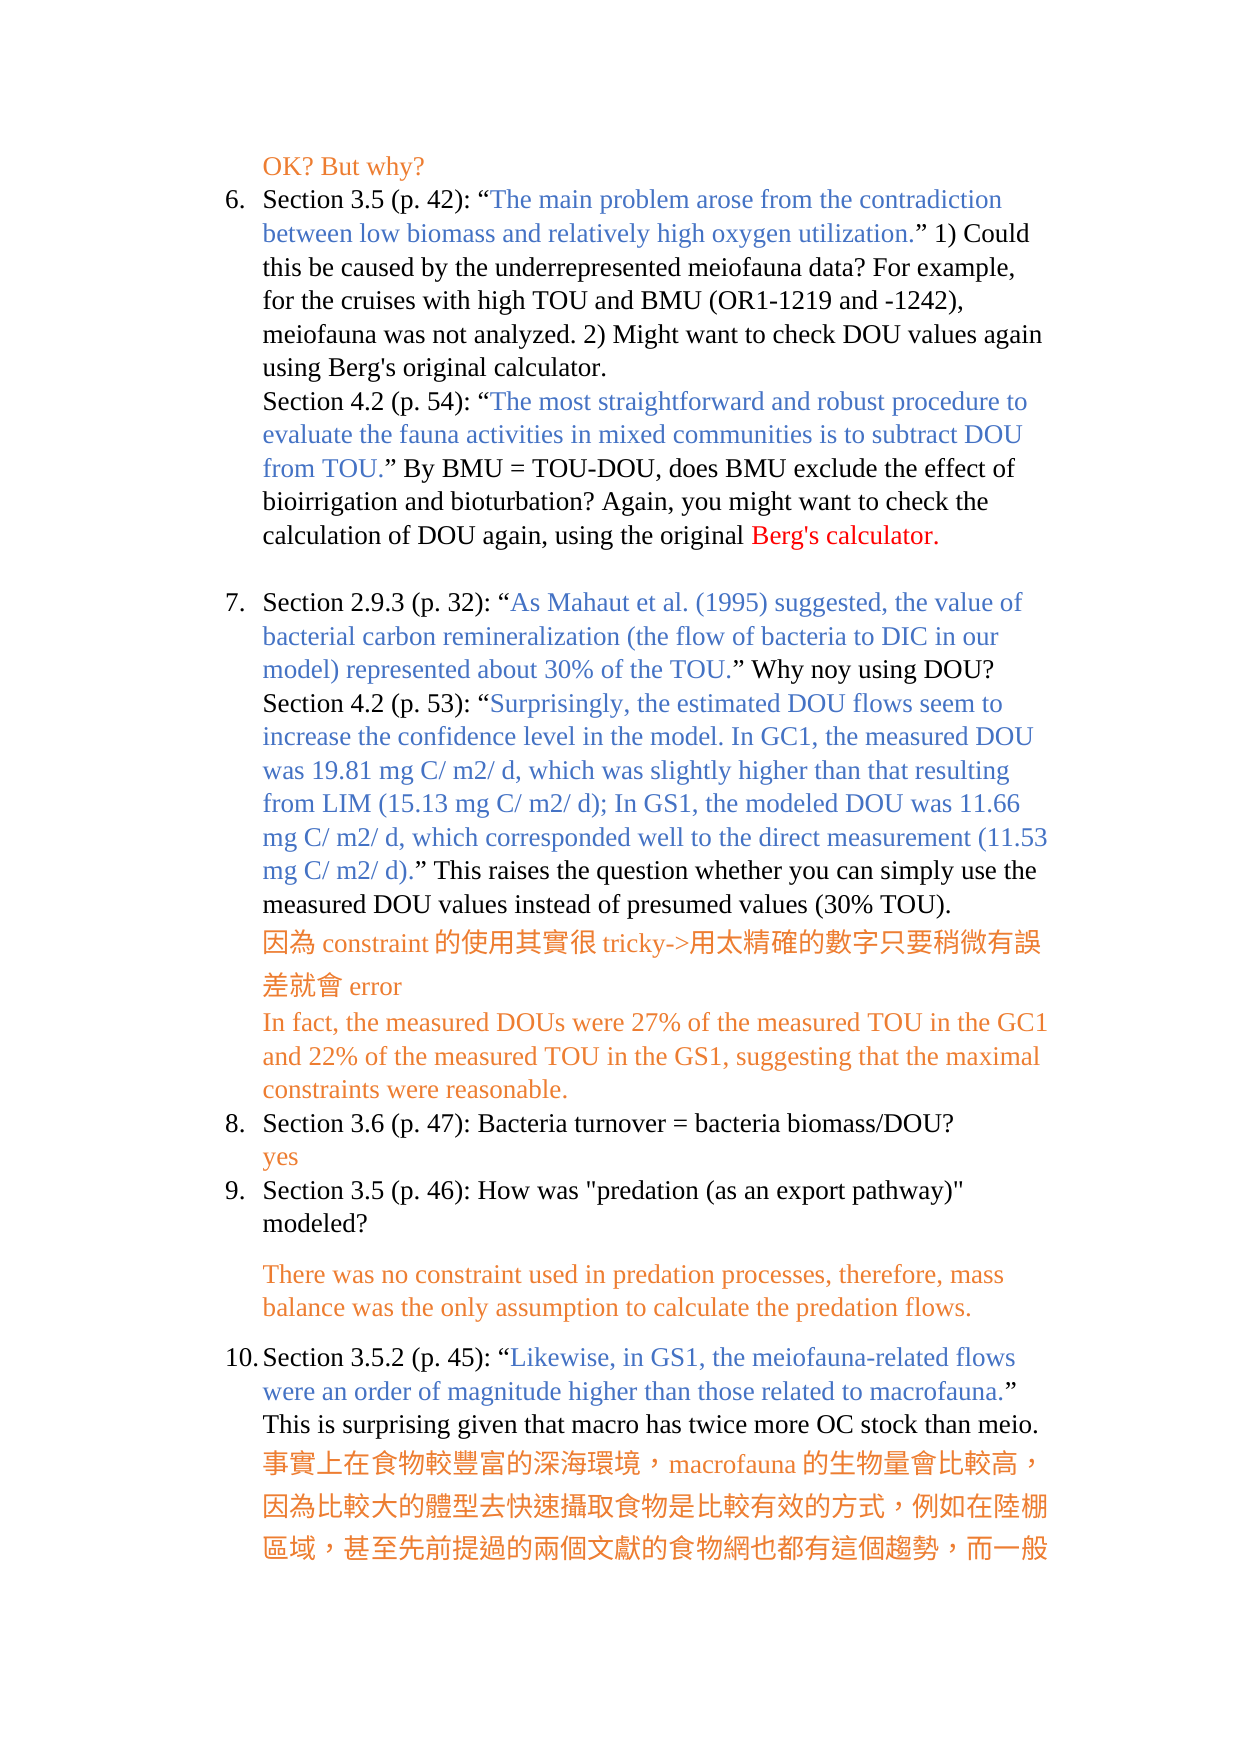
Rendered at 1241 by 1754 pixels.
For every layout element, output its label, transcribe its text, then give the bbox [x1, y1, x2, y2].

list Section 4.2 (p. 53): “Surprisingly, the estimated DOU flows seem to increase the confidence level in the model. In GC1, the measured DOU was 19.81 mg C/ m2/ d, which was slightly higher than that resulting from LIM (15.13 mg C/ m2/ d); In GS1, the modeled DOU was 11.66 mg C/ m2/ d, which corresponded well to the direct measurement (11.53 mg C/ m2/ d).” This raises the question whether you can simply use the measured DOU values instead of presumed values (30% TOU). [262, 687, 1053, 919]
list Section 3.5 (p. 42): “The main problem arose from the contradiction between low biomass and relatively high oxygen utilization.” 1) Could this be caused by the underrepresented meiofauna data? For example, for the cruises with high TOU and BMU (OR1-1219 and -1242), meiofauna was not analyzed. 2) Might want to check DOU values again using Berg's original calculator. [225, 183, 1053, 382]
list OK? But why? [262, 150, 1053, 181]
list In fact, the measured DOUs were 27% of the measured TOU in the GC1 and 22% of the measured TOU in the GS1, suggesting that the maximal constraints were reasonable. [262, 1006, 1053, 1104]
text There was no constraint used in predation processes, therefore, mass balance was the only assumption to calculate the predation flows. [262, 1258, 1053, 1322]
list yes [262, 1140, 1053, 1172]
list Section 3.5.2 (p. 45): “Likewise, in GS1, the meiofauna-related flows were an order of magnitude higher than those related to macrofauna.” This is surprising given that macro has twice more OC stock than meio. [225, 1341, 1053, 1440]
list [262, 1442, 1053, 1566]
list Section 4.2 (p. 54): “The most straightforward and robust procedure to evaluate the fauna activities in mixed communities is to subtract DOU from TOU.” By BMU = TOU-DOU, does BMU exclude the effect of bioirrigation and bioturbation? Again, you might want to check the calculation of DOU again, using the original Berg's calculator. [262, 385, 1053, 550]
list Section 2.9.3 (p. 32): “As Mahaut et al. (1995) suggested, the value of bacterial carbon remineralization (the flow of bacteria to DIC in our model) represented about 30% of the TOU.” Why noy using DOU? [225, 586, 1053, 684]
list Section 3.6 (p. 47): Bacteria turnover = bacteria biomass/DOU? [225, 1107, 1053, 1138]
list 因為constraint的使用其實很tricky->用太精確的數字只要稍微有誤差就會error [262, 921, 1053, 1003]
list Section 3.5 (p. 46): How was "predation (as an export pathway)" modeled? [225, 1174, 1053, 1239]
